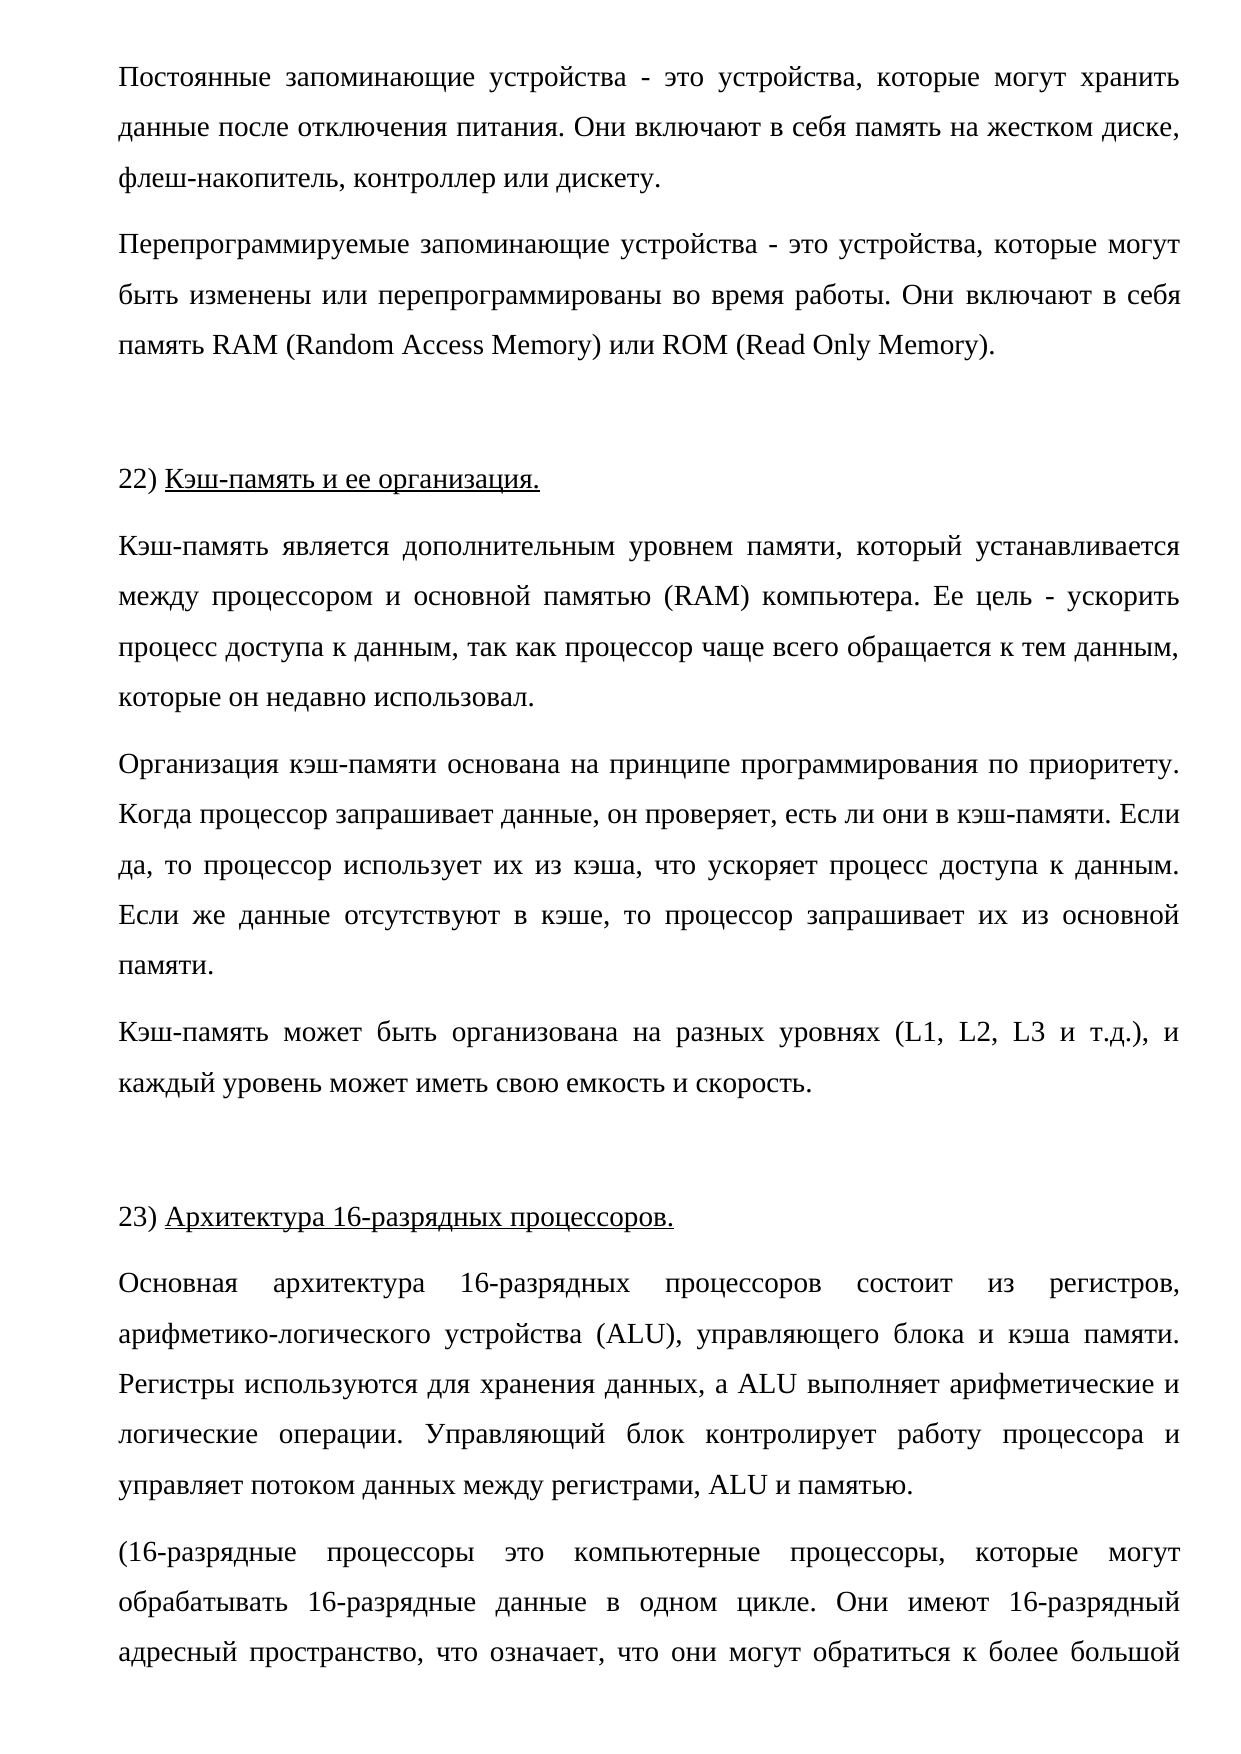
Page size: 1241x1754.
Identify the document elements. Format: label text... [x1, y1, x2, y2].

text Организация кэш-памяти основана на принципе программирования по приоритету. Когда процессор запрашивает данные, он проверяет, есть ли они в кэш-памяти. Если да, то процессор использует их из кэша, что ускоряет процесс доступа к данным. Если же данные отсутствуют в кэше, то процессор запрашивает их из основной памяти. [118, 746, 1181, 981]
text Кэш-память может быть организована на разных уровнях (L1, L2, L3 и т.д.), и каждый уровень может иметь свою емкость и скорость. [118, 1014, 1181, 1098]
text Основная архитектура 16-разрядных процессоров состоит из регистров, арифметико-логического устройства (ALU), управляющего блока и кэша памяти. Регистры используются для хранения данных, а ALU выполняет арифметические и логические операции. Управляющий блок контролирует работу процессора и управляет потоком данных между регистрами, ALU и памятью. [118, 1266, 1181, 1500]
text 23) Архитектура 16-разрядных процессоров. [118, 1199, 1181, 1232]
text Кэш-память является дополнительным уровнем памяти, который устанавливается между процессором и основной памятью (RAM) компьютера. Ее цель - ускорить процесс доступа к данным, так как процессор чаще всего обращается к тем данным, которые он недавно использовал. [118, 528, 1181, 713]
text Перепрограммируемые запоминающие устройства - это устройства, которые могут быть изменены или перепрограммированы во время работы. Они включают в себя память RAM (Random Access Memory) или ROM (Read Only Memory). [118, 227, 1181, 361]
text 22) Кэш-память и ее организация. [118, 461, 1181, 495]
text Постоянные запоминающие устройства - это устройства, которые могут хранить данные после отключения питания. Они включают в себя память на жестком диске, флеш-накопитель, контроллер или дискету. [118, 59, 1181, 193]
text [118, 1534, 1181, 1668]
